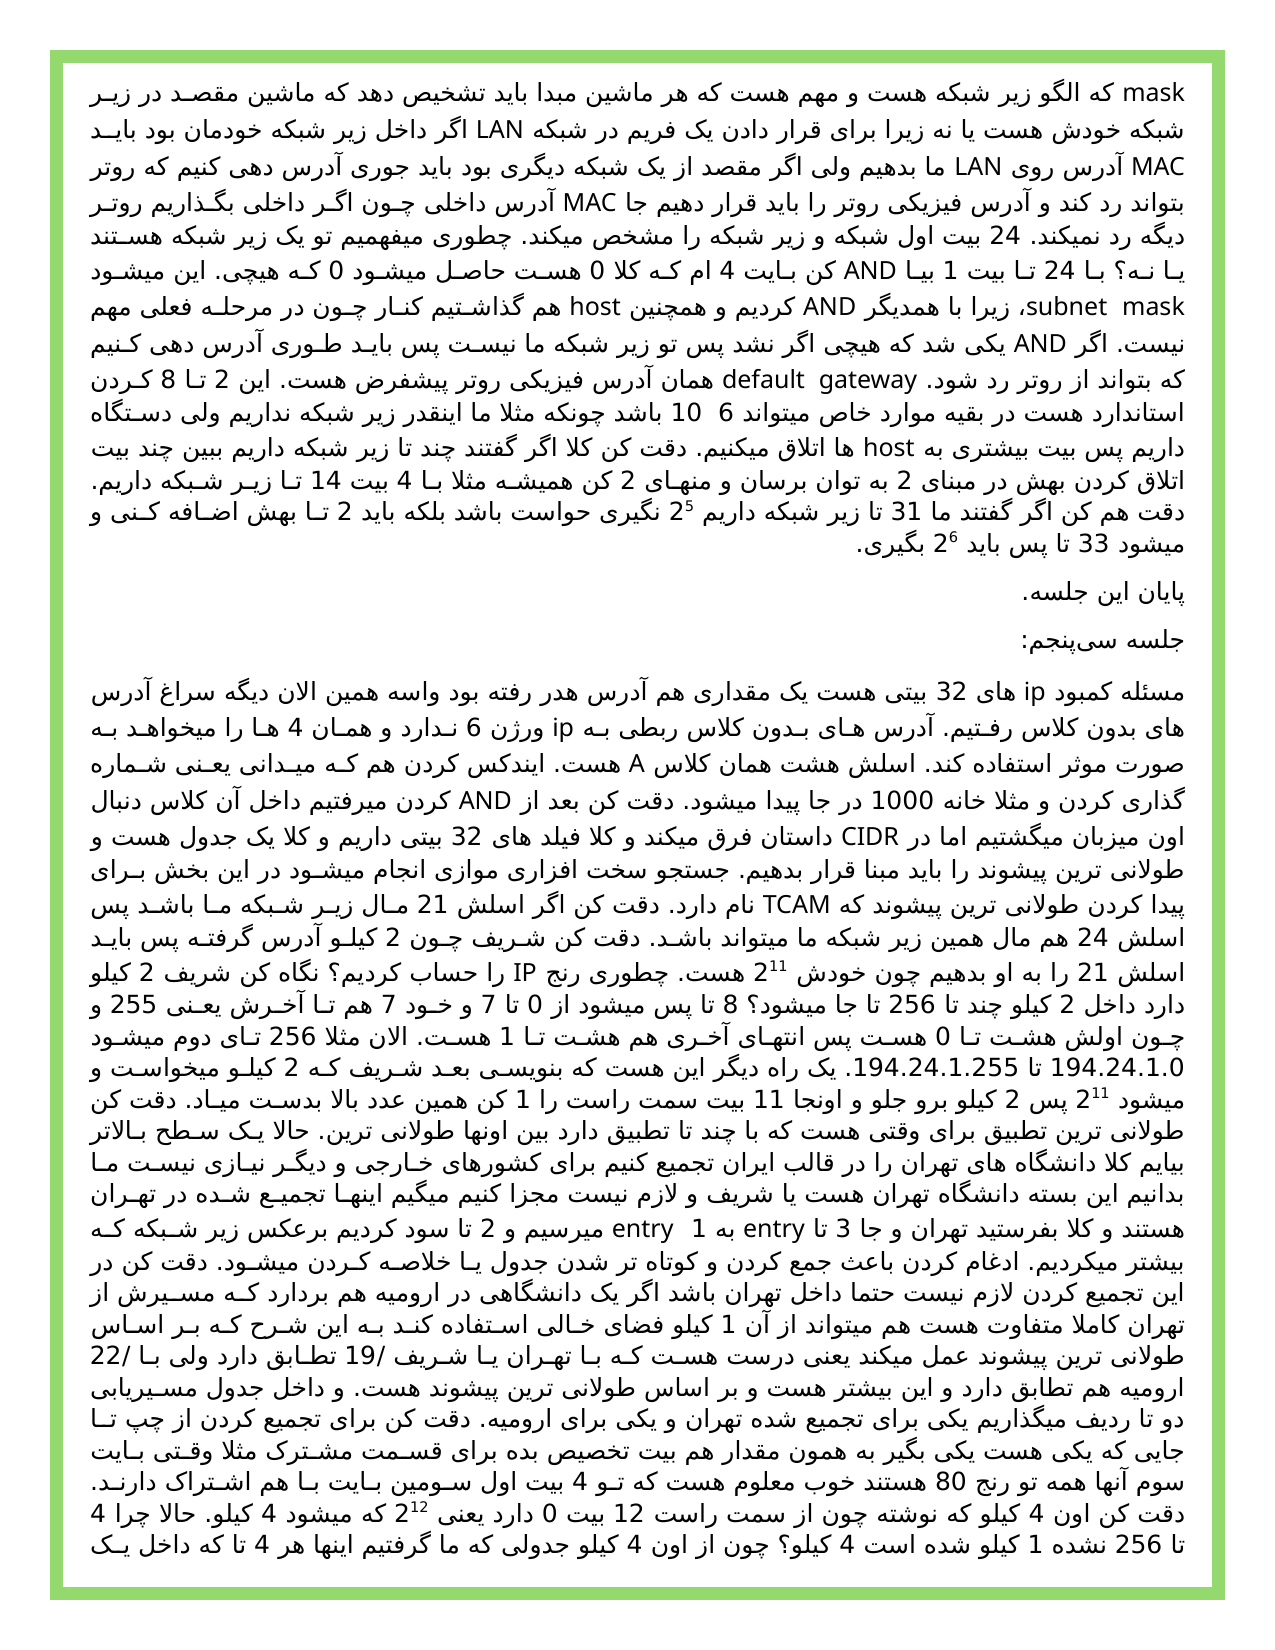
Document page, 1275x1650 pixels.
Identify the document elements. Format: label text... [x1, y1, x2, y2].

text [90, 75, 1185, 558]
text پایان این جلسه. [90, 577, 1185, 606]
text جلسه سی‌پنجم: [90, 625, 1185, 654]
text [90, 673, 1185, 1559]
